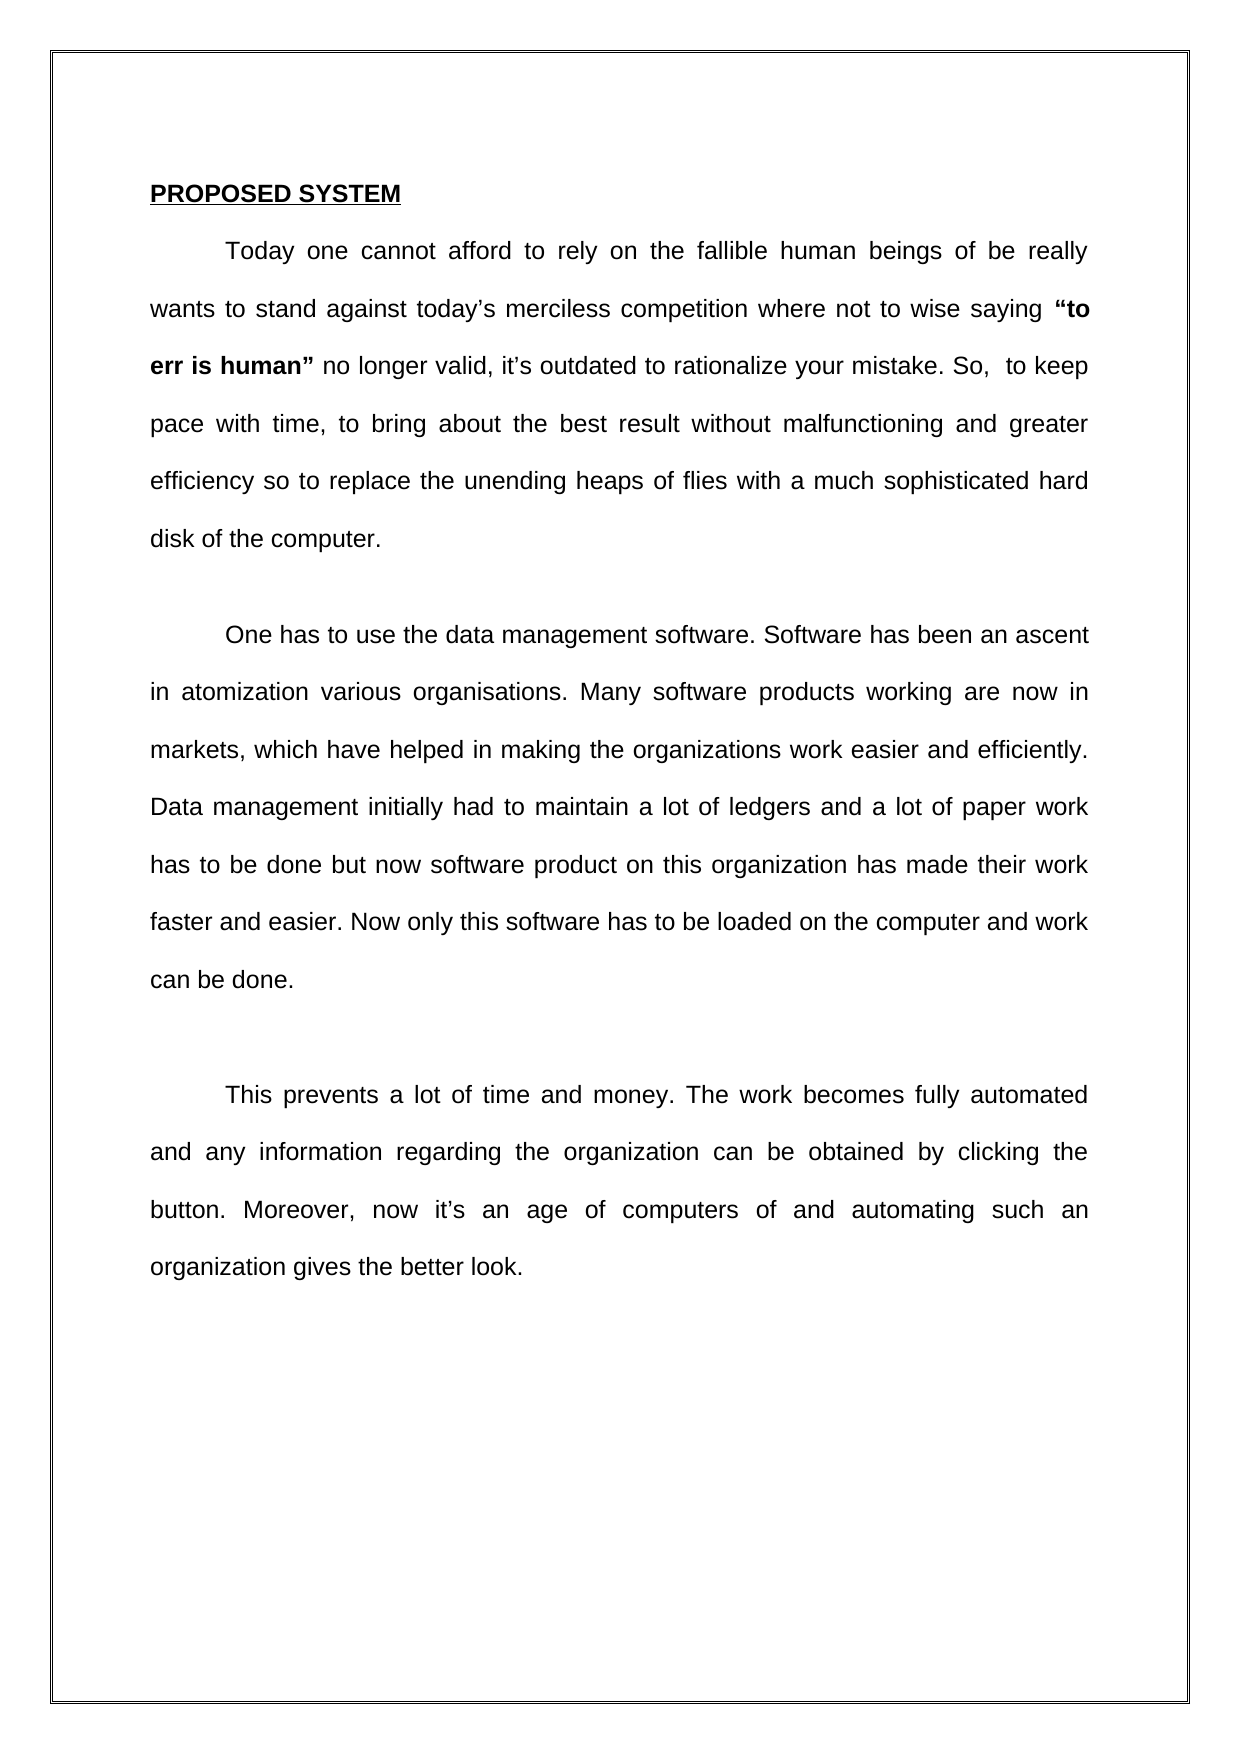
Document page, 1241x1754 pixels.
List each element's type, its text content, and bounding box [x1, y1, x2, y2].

text PROPOSED SYSTEM [150, 179, 1090, 207]
text This prevents a lot of time and money. The work becomes fully automated and any information regarding the organization can be obtained by clicking the button. Moreover, now it’s an age of computers of and automating such an organization gives the better look. [150, 1079, 1090, 1281]
text Today one cannot afford to rely on the fallible human beings of be really wants to stand against today’s merciless competition where not to wise saying “to err is human” no longer valid, it’s outdated to rationalize your mistake. So, to keep pace with time, to bring about the best result without malfunctioning and greater efficiency so to replace the unending heaps of flies with a much sophisticated hard disk of the computer. [150, 236, 1090, 552]
text One has to use the data management software. Software has been an ascent in atomization various organisations. Many software products working are now in markets, which have helped in making the organizations work easier and efficiently. Data management initially had to maintain a lot of ledgers and a lot of paper work has to be done but now software product on this organization has made their work faster and easier. Now only this software has to be loaded on the computer and work can be done. [150, 619, 1090, 993]
